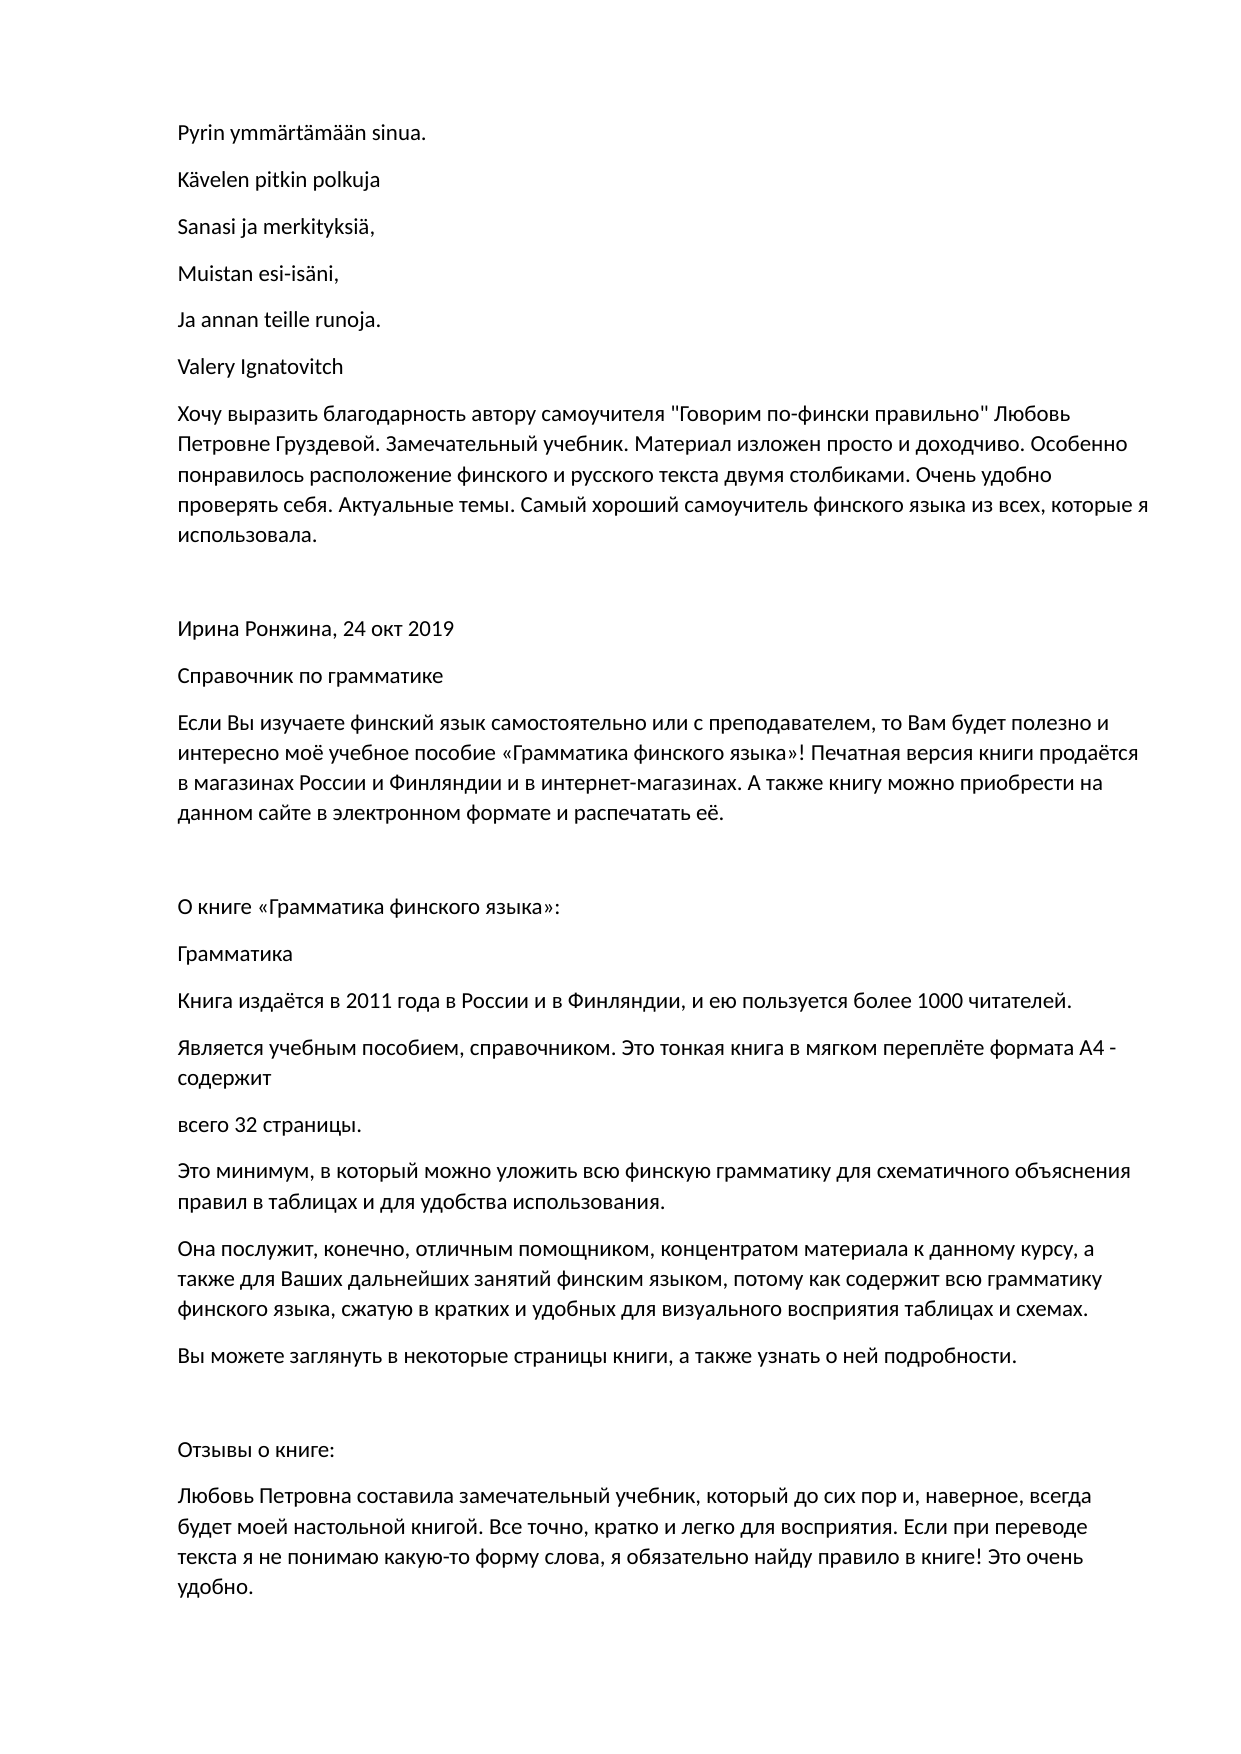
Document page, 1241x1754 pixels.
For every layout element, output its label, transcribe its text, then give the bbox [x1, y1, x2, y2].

text Если Вы изучаете финский язык самостоятельно или с преподавателем, то Вам будет полезно и интересно моё учебное пособие «Грамматика финского языка»! Печатная версия книги продаётся в магазинах России и Финляндии и в интернет-магазинах. А также книгу можно приобрести на данном сайте в электронном формате и распечатать её. [177, 708, 1152, 826]
text О книге «Грамматика финского языка»: [177, 892, 1152, 920]
text Kävelen pitkin polkuja [177, 165, 1152, 193]
text Она послужит, конечно, отличным помощником, концентратом материала к данному курсу, а также для Ваших дальнейших занятий финским языком, потому как содержит всю грамматику финского языка, сжатую в кратких и удобных для визуального восприятия таблицах и схемах. [177, 1234, 1152, 1322]
text всего 32 страницы. [177, 1110, 1152, 1138]
text Отзывы о книге: [177, 1435, 1152, 1463]
text Muistan esi-isäni, [177, 259, 1152, 287]
text Книга издаётся в 2011 года в России и в Финляндии, и ею пользуется более 1000 читателей. [177, 986, 1152, 1014]
text Любовь Петровна составила замечательный учебник, который до сих пор и, наверное, всегда будет моей настольной книгой. Все точно, кратко и легко для восприятия. Если при переводе текста я не понимаю какую-то форму слова, я обязательно найду правило в книге! Это очень удобно. [177, 1482, 1152, 1600]
text Это минимум, в который можно уложить всю финскую грамматику для схематичного объяснения правил в таблицах и для удобства использования. [177, 1157, 1152, 1215]
text Является учебным пособием, справочником. Это тонкая книга в мягком переплёте формата А4 - содержит [177, 1033, 1152, 1091]
text Грамматика [177, 939, 1152, 967]
text Справочник по грамматике [177, 661, 1152, 689]
text Pyrin ymmärtämään sinua. [177, 118, 1152, 146]
text Ja annan teille runoja. [177, 306, 1152, 334]
text Хочу выразить благодарность автору самоучителя "Говорим по-фински правильно" Любовь Петровне Груздевой. Замечательный учебник. Материал изложен просто и доходчиво. Особенно понравилось расположение финского и русского текста двумя столбиками. Очень удобно проверять себя. Актуальные темы. Самый хороший самоучитель финского языка из всех, которые я использовала. [177, 399, 1152, 548]
text Sanasi ja merkityksiä, [177, 212, 1152, 240]
text Valery Ignatovitch [177, 352, 1152, 381]
text Ирина Ронжина, 24 окт 2019 [177, 614, 1152, 642]
text Вы можете заглянуть в некоторые страницы книги, а также узнать о ней подробности. [177, 1341, 1152, 1369]
